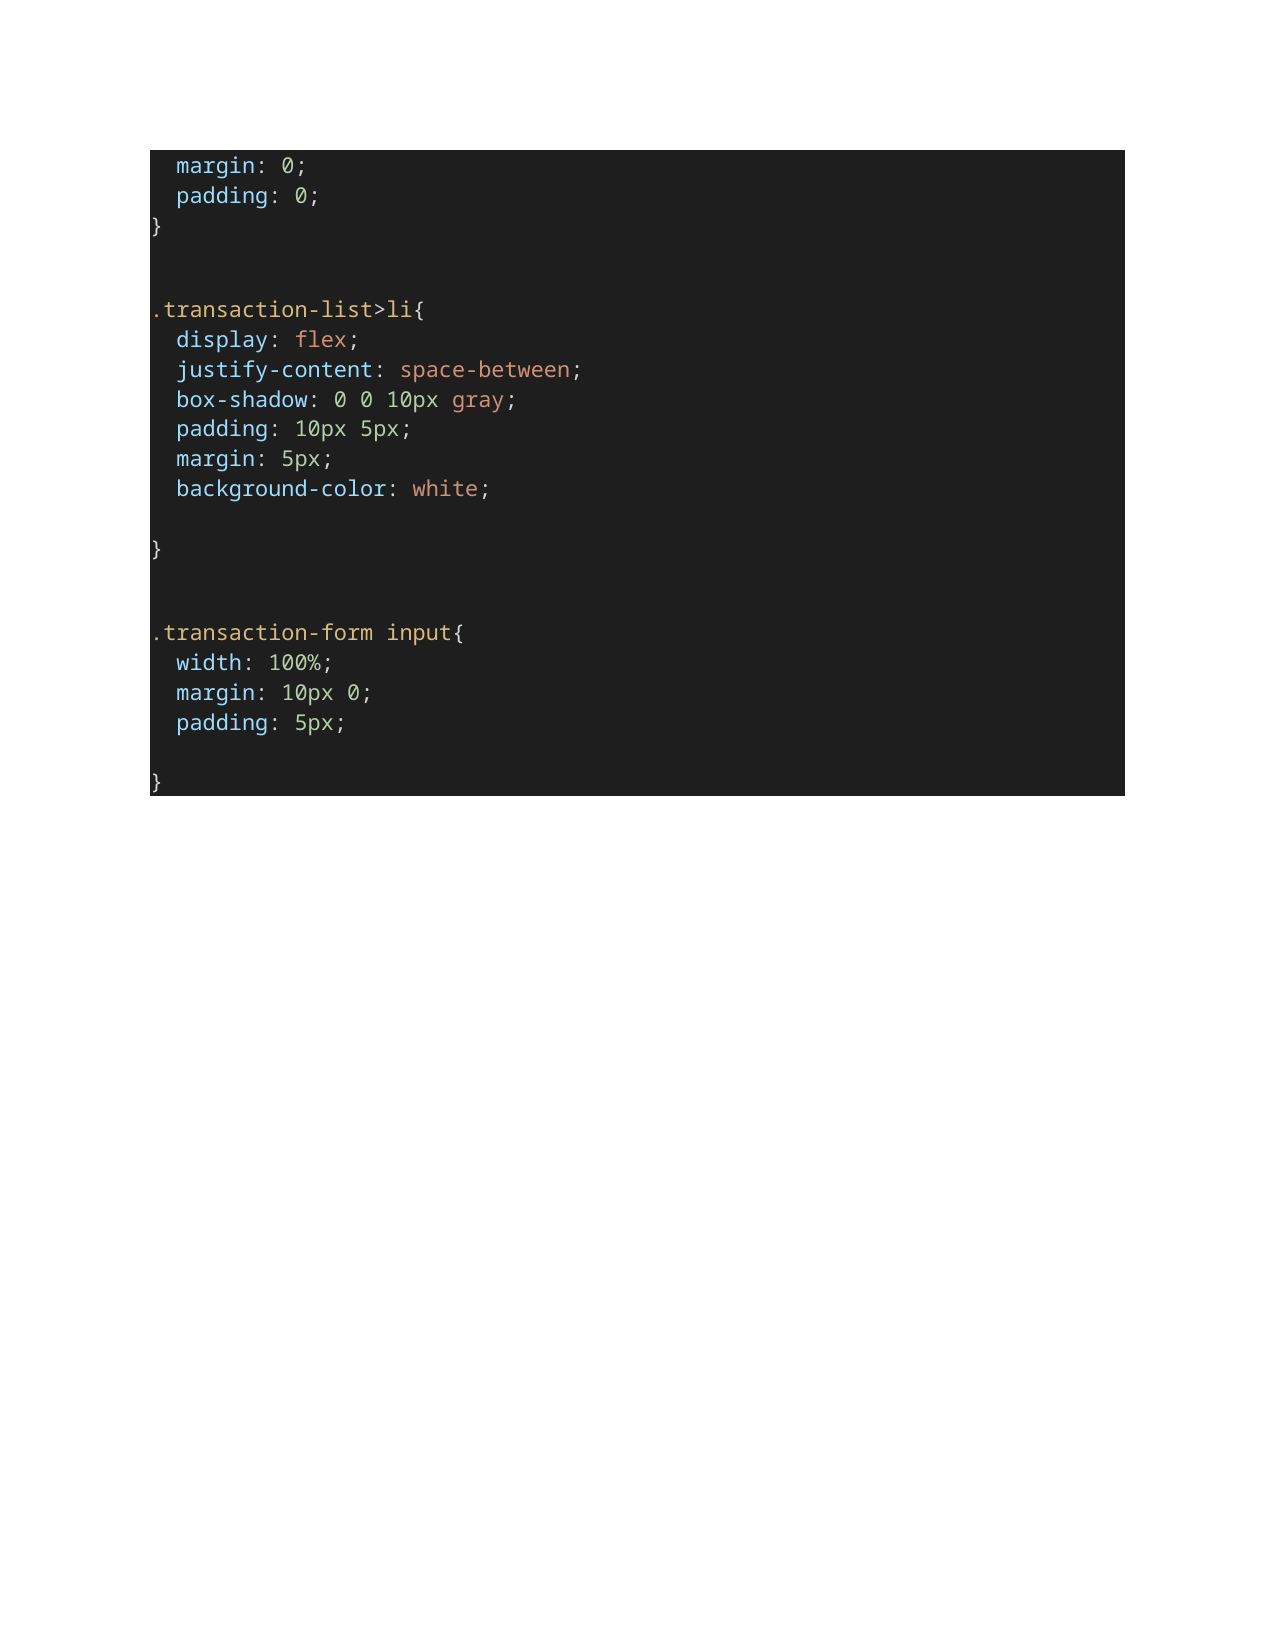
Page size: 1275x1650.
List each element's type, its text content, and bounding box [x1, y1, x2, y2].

text display: flex; [150, 324, 1125, 354]
text } [150, 209, 1125, 239]
text .transaction-form input{ [150, 617, 1125, 647]
text .transaction-list>li{ [150, 294, 1125, 324]
text padding: 5px; [150, 706, 1125, 736]
text background-color: white; [150, 473, 1125, 503]
text justify-content: space-between; [150, 354, 1125, 383]
text } [150, 766, 1125, 796]
text margin: 5px; [150, 443, 1125, 473]
text padding: 10px 5px; [150, 413, 1125, 443]
text margin: 0; [150, 150, 1125, 180]
text } [150, 532, 1125, 562]
text margin: 10px 0; [150, 677, 1125, 706]
text width: 100%; [150, 647, 1125, 677]
text box-shadow: 0 0 10px gray; [150, 383, 1125, 413]
text padding: 0; [150, 180, 1125, 209]
